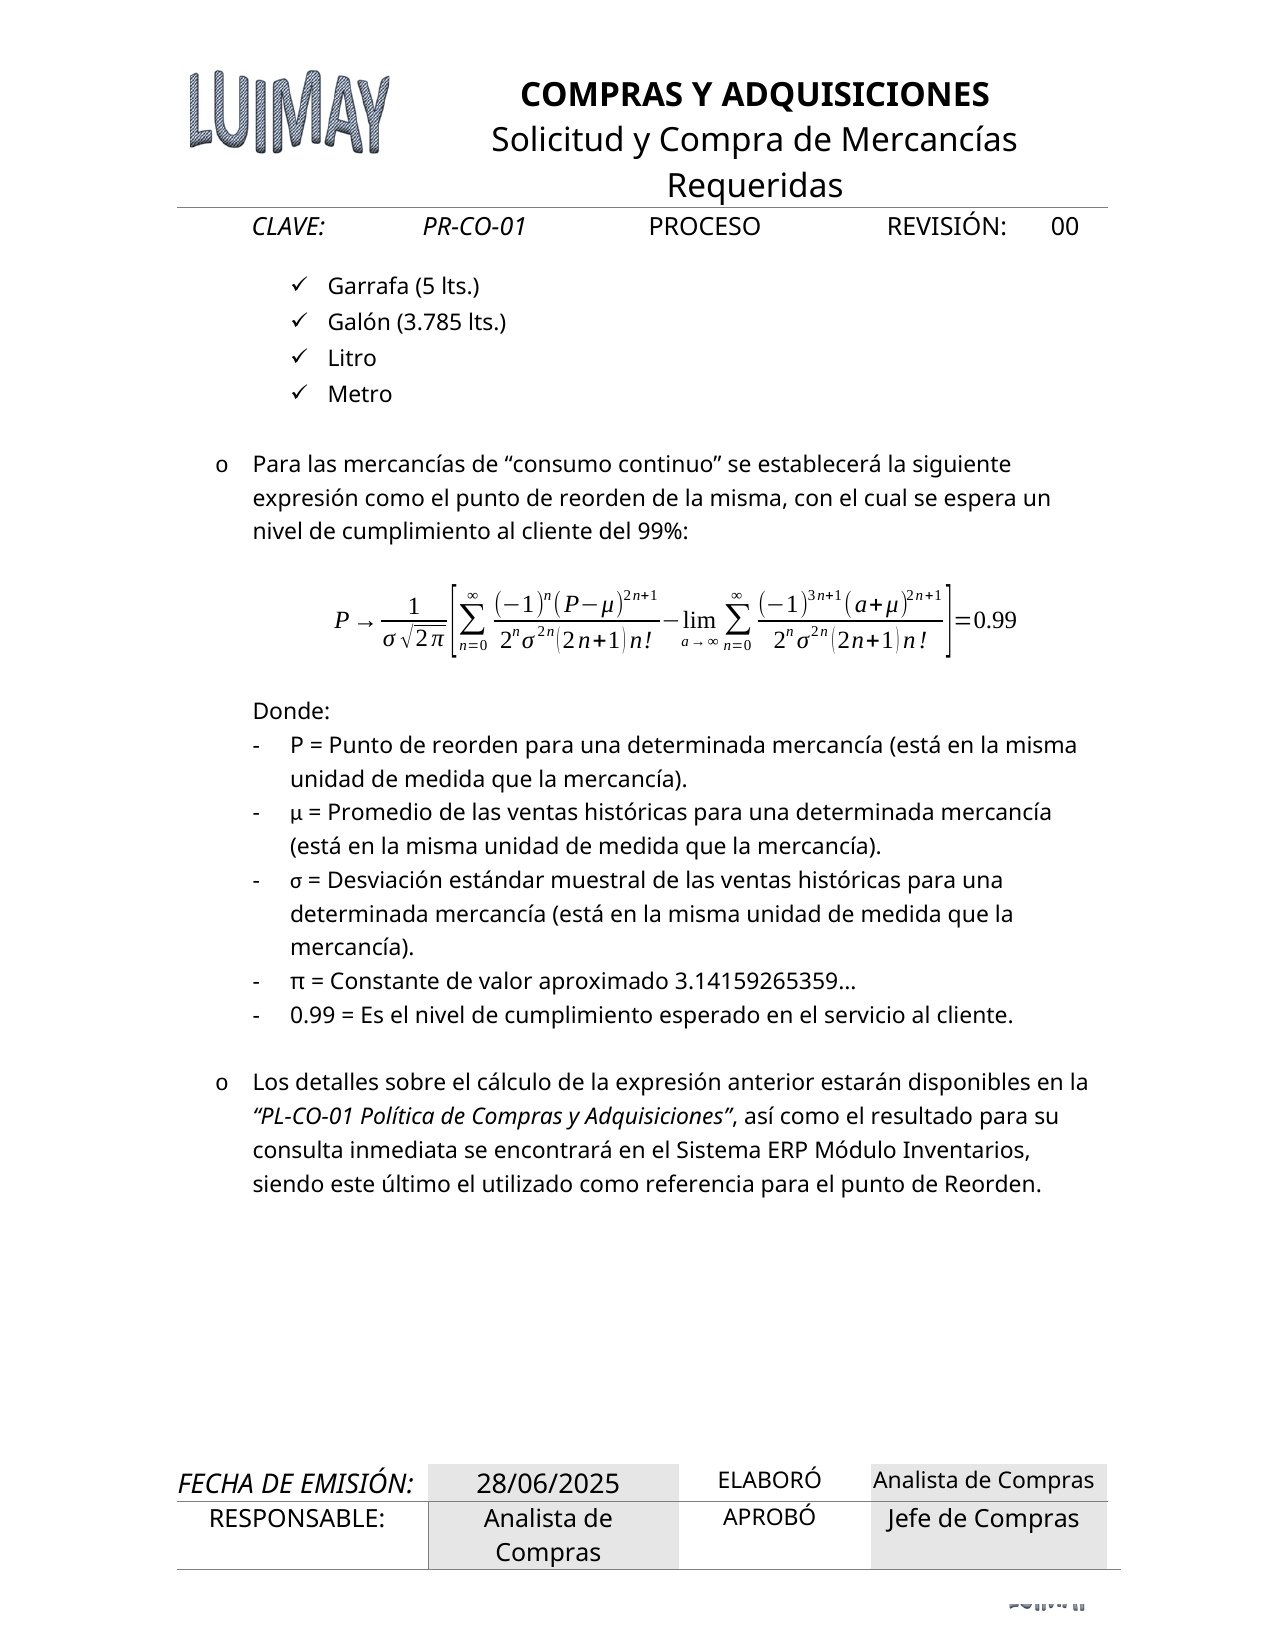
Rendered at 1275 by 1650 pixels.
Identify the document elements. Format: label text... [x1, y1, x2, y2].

picture [1009, 1604, 1088, 1611]
list Metro [290, 378, 1098, 409]
list Los detalles sobre el cálculo de la expresión anterior estarán disponibles en la “PL-CO-01 Política de Compras y Adquisiciones”, así como el resultado para su consulta inmediata se encontrará en el Sistema ERP Módulo Inventarios, siendo este último el utilizado como referencia para el punto de Reorden. [215, 1066, 1098, 1199]
list P = Punto de reorden para una determinada mercancía (está en la misma unidad de medida que la mercancía). [252, 729, 1098, 794]
list 0.99 = Es el nivel de cumplimiento esperado en el servicio al cliente. [252, 999, 1098, 1030]
list Litro [290, 342, 1098, 373]
list π = Constante de valor aproximado 3.14159265359… [252, 965, 1098, 996]
picture [190, 70, 390, 154]
list Garrafa (5 lts.) [290, 270, 1098, 301]
list Para las mercancías de “consumo continuo” se establecerá la siguiente expresión como el punto de reorden de la misma, con el cual se espera un nivel de cumplimiento al cliente del 99%: [215, 448, 1098, 547]
list Galón (3.785 lts.) [290, 306, 1098, 337]
list μ = Promedio de las ventas históricas para una determinada mercancía (está en la misma unidad de medida que la mercancía). [252, 796, 1098, 861]
list σ = Desviación estándar muestral de las ventas históricas para una determinada mercancía (está en la misma unidad de medida que la mercancía). [252, 864, 1098, 963]
list Donde: [252, 695, 1098, 726]
